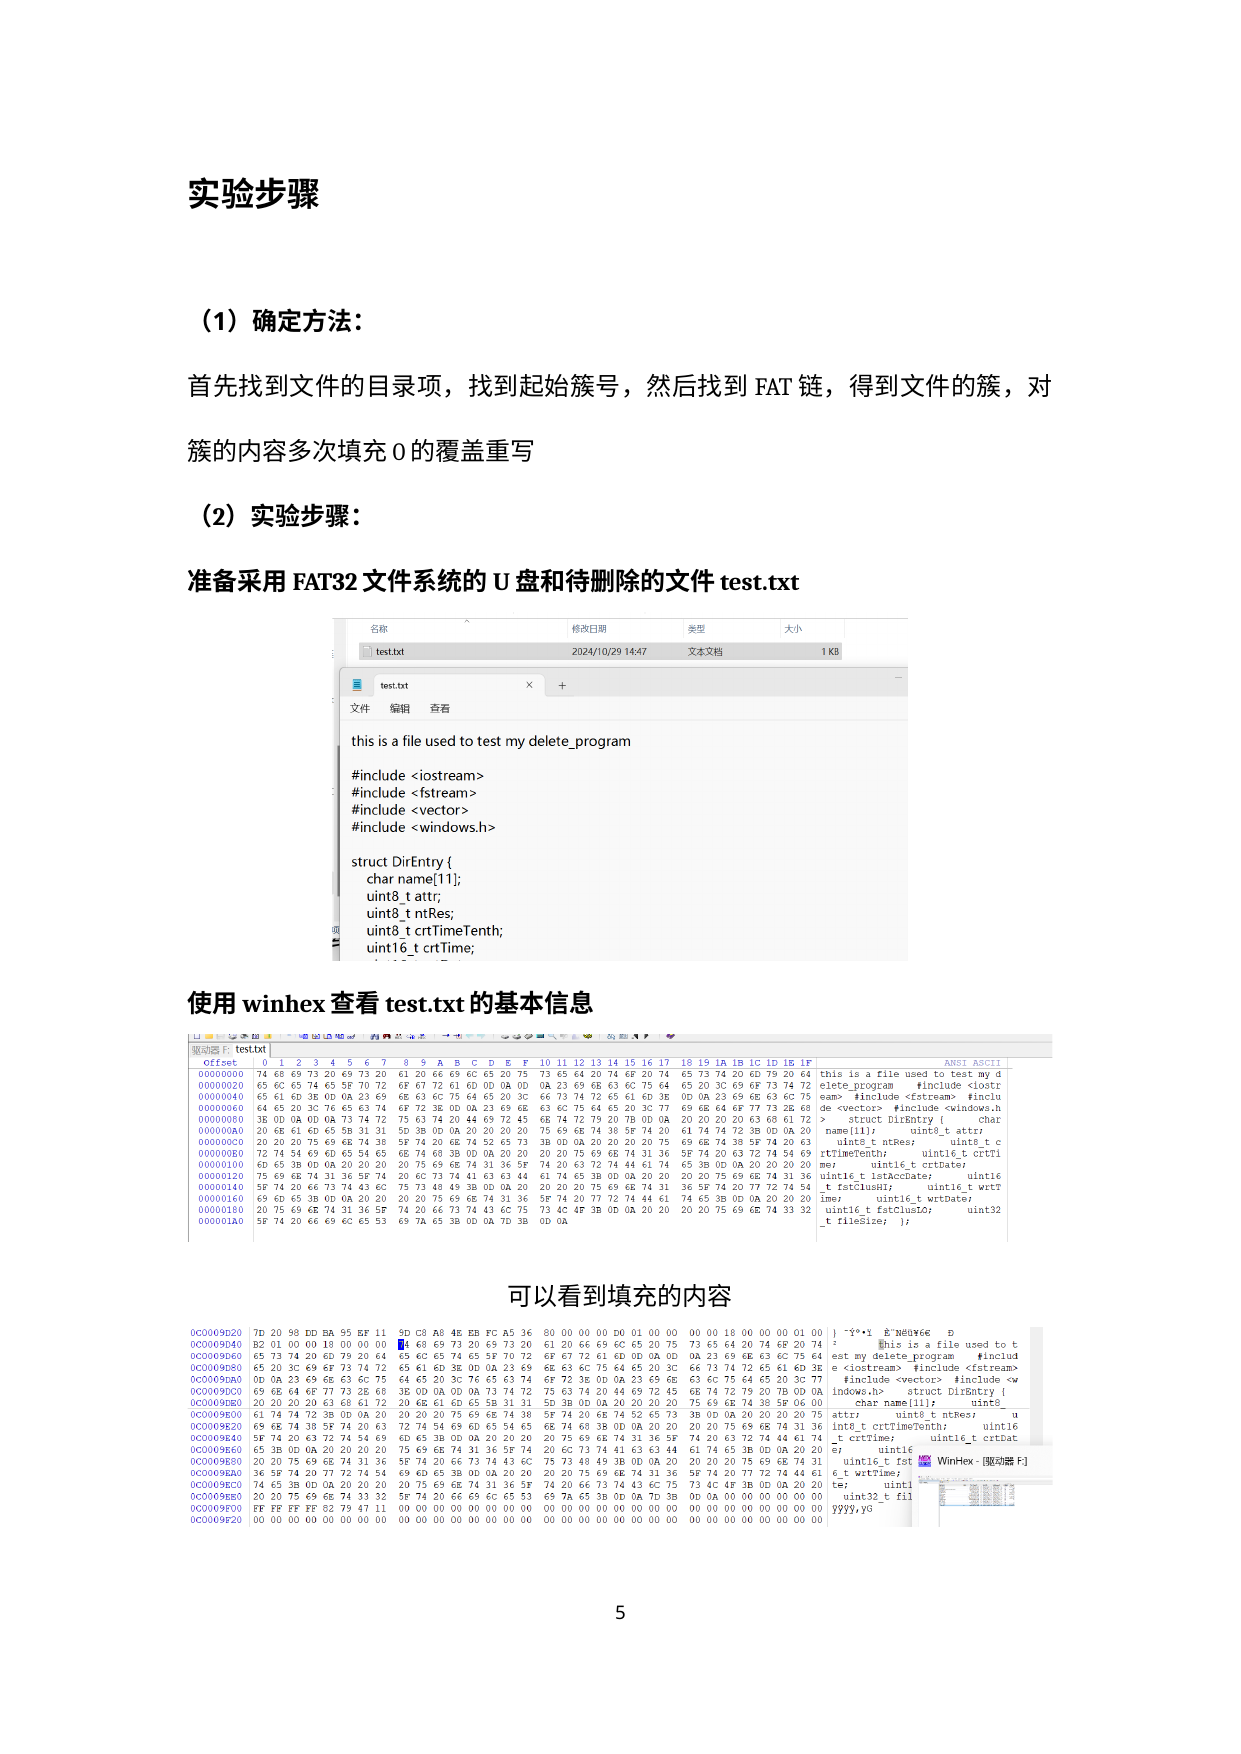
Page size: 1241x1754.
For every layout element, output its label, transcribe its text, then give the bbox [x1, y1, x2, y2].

picture [187, 1327, 1053, 1527]
text 可以看到填充的内容 [187, 1262, 1053, 1327]
text 使用winhex查看test.txt的基本信息 [187, 969, 1053, 1034]
text （1）确定方法： [187, 287, 1053, 352]
picture [187, 1034, 1053, 1242]
text 准备采用FAT32文件系统的U盘和待删除的文件test.txt [187, 547, 1053, 612]
text 首先找到文件的目录项，找到起始簇号，然后找到FAT链，得到文件的簇，对簇的内容多次填充0的覆盖重写 [187, 352, 1053, 482]
picture [332, 612, 908, 961]
text （2）实验步骤： [187, 482, 1053, 547]
subtitle 实验步骤 [187, 160, 1053, 225]
